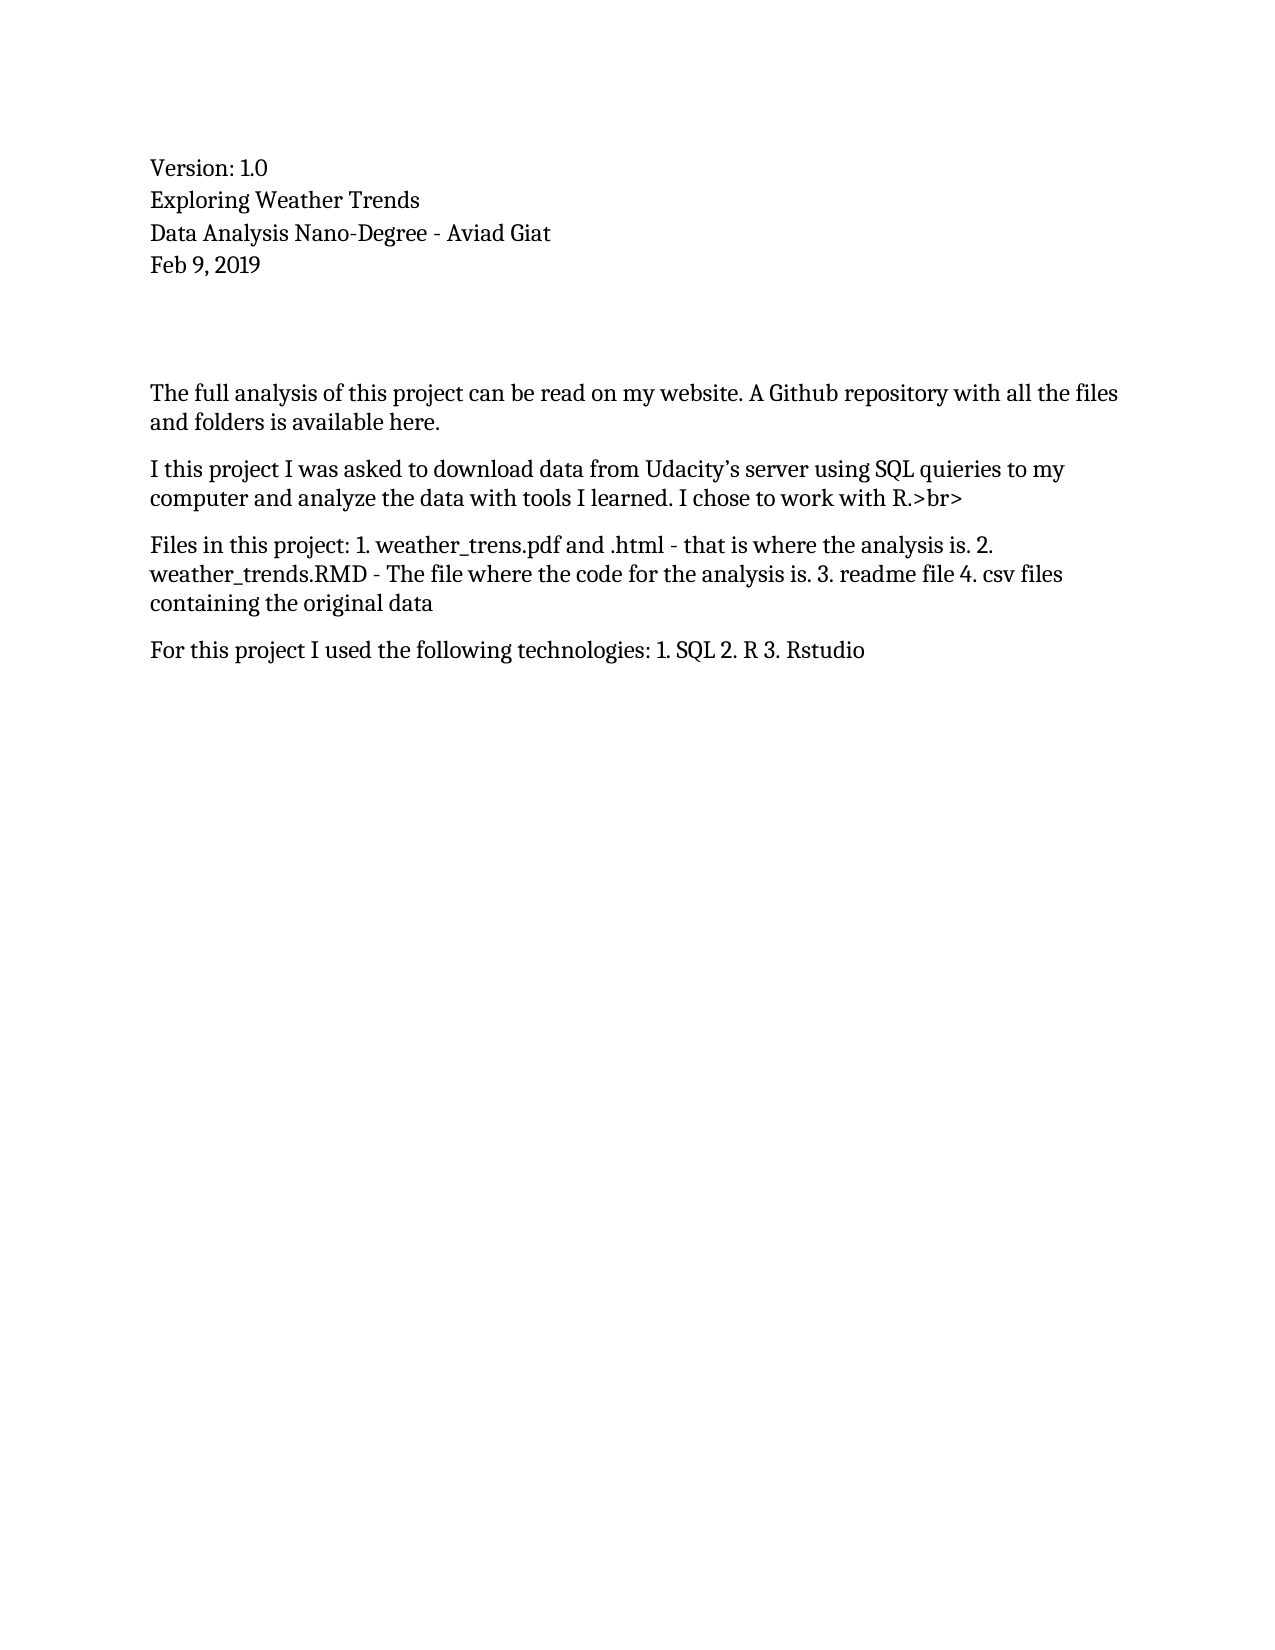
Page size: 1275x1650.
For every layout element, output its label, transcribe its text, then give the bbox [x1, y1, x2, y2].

text For this project I used the following technologies: 1. SQL 2. R 3. Rstudio [150, 636, 1125, 665]
text Exploring Weather Trends [150, 186, 1125, 215]
text I this project I was asked to download data from Udacity’s server using SQL quieries to my computer and analyze the data with tools I learned. I chose to work with R.>br> [150, 455, 1125, 512]
text The full analysis of this project can be read on my website. A Github repository with all the files and folders is available here. [150, 379, 1125, 436]
text Files in this project: 1. weather_trens.pdf and .html - that is where the analysis is. 2. weather_trends.RMD - The file where the code for the analysis is. 3. readme file 4. csv files containing the original data [150, 531, 1125, 617]
text Feb 9, 2019 [150, 251, 1125, 280]
text Data Analysis Nano-Degree - Aviad Giat [150, 219, 1125, 247]
text Version: 1.0 [150, 154, 1125, 182]
